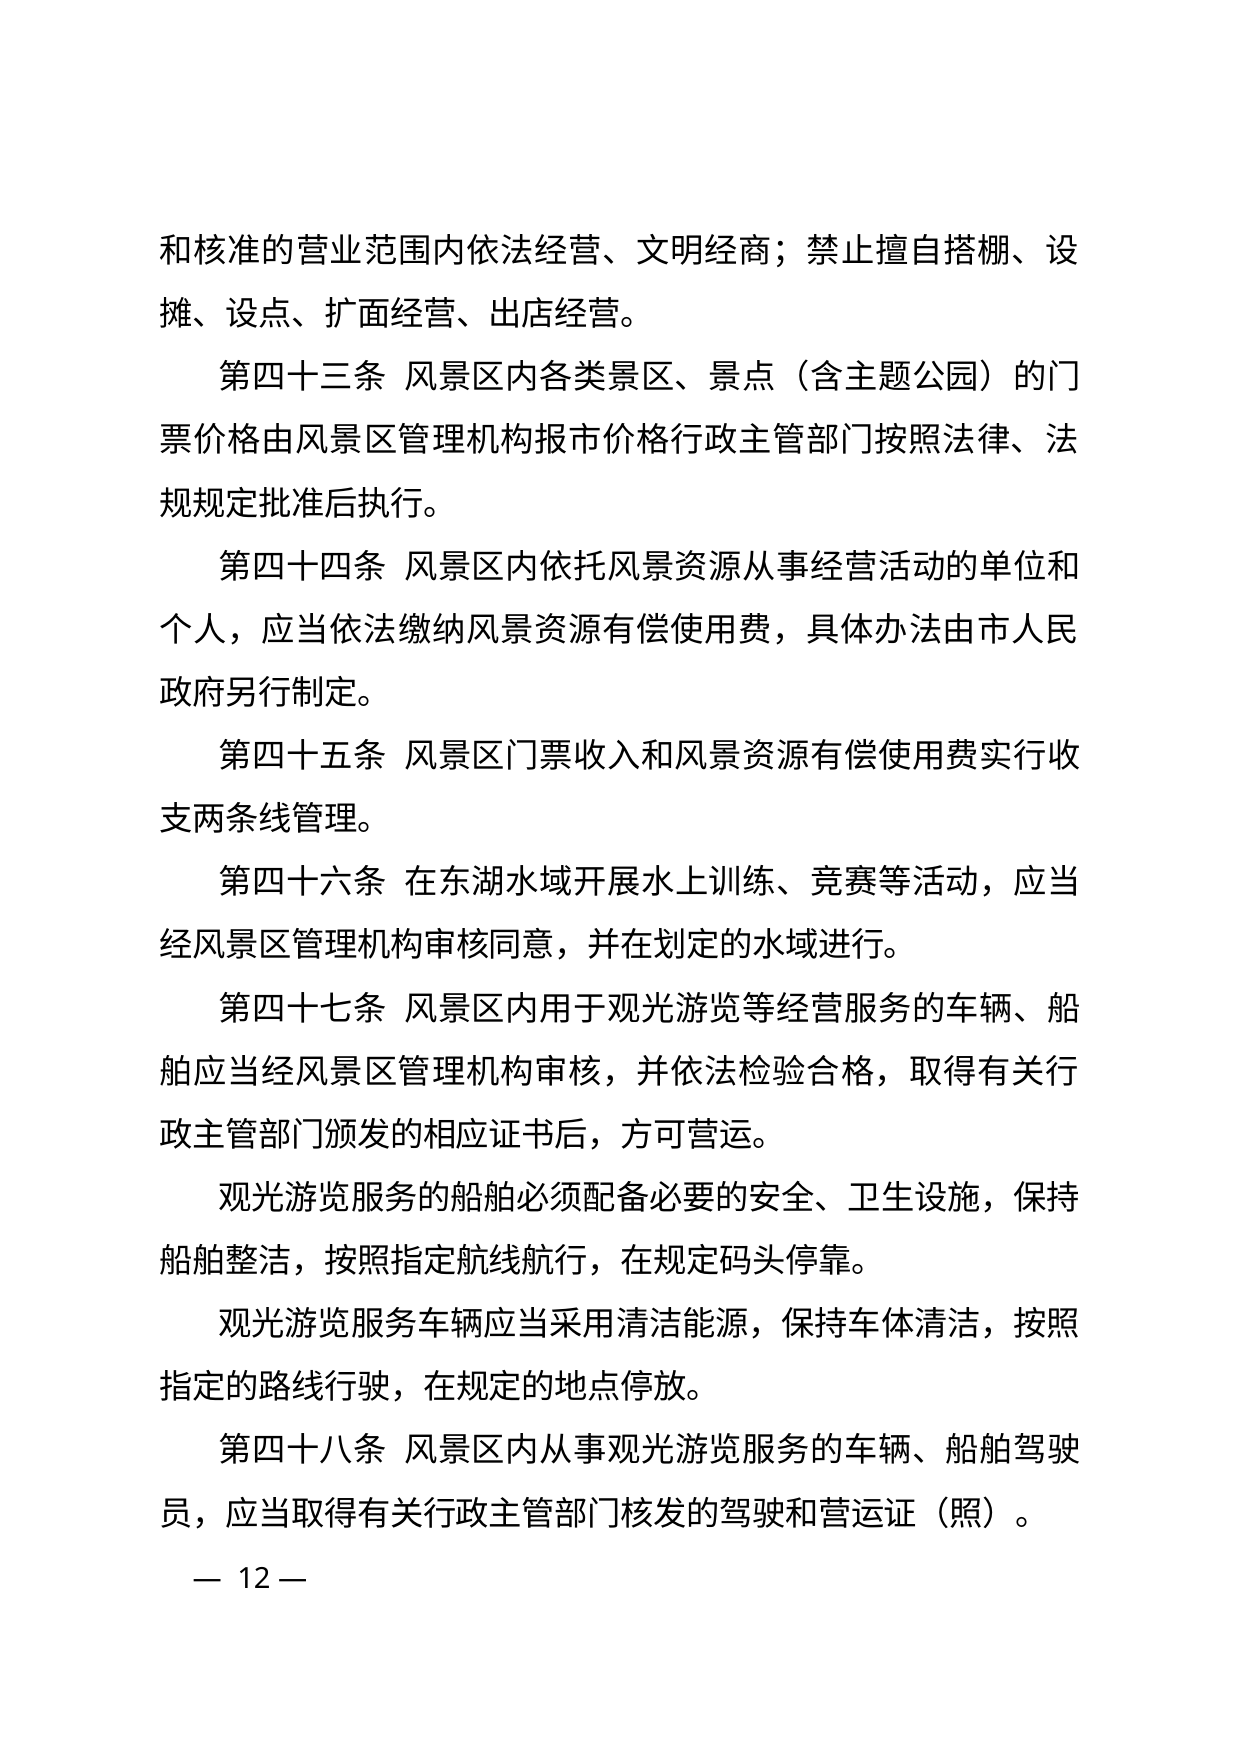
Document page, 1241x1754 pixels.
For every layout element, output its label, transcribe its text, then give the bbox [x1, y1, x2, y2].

text 第四十五条 风景区门票收入和风景资源有偿使用费实行收支两条线管理。 [159, 721, 1081, 848]
text 观光游览服务车辆应当采用清洁能源，保持车体清洁，按照指定的路线行驶，在规定的地点停放。 [159, 1289, 1081, 1416]
text 第四十三条 风景区内各类景区、景点（含主题公园）的门票价格由风景区管理机构报市价格行政主管部门按照法律、法规规定批准后执行。 [159, 343, 1081, 532]
text 第四十八条 风景区内从事观光游览服务的车辆、船舶驾驶员，应当取得有关行政主管部门核发的驾驶和营运证（照）。 [159, 1416, 1081, 1542]
text 第四十七条 风景区内用于观光游览等经营服务的车辆、船舶应当经风景区管理机构审核，并依法检验合格，取得有关行政主管部门颁发的相应证书后，方可营运。 [159, 974, 1081, 1163]
text 第四十六条 在东湖水域开展水上训练、竞赛等活动，应当经风景区管理机构审核同意，并在划定的水域进行。 [159, 848, 1081, 974]
text 观光游览服务的船舶必须配备必要的安全、卫生设施，保持船舶整洁，按照指定航线航行，在规定码头停靠。 [159, 1163, 1081, 1289]
text 第四十四条 风景区内依托风景资源从事经营活动的单位和个人，应当依法缴纳风景资源有偿使用费，具体办法由市人民政府另行制定。 [159, 532, 1081, 721]
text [159, 216, 1081, 343]
